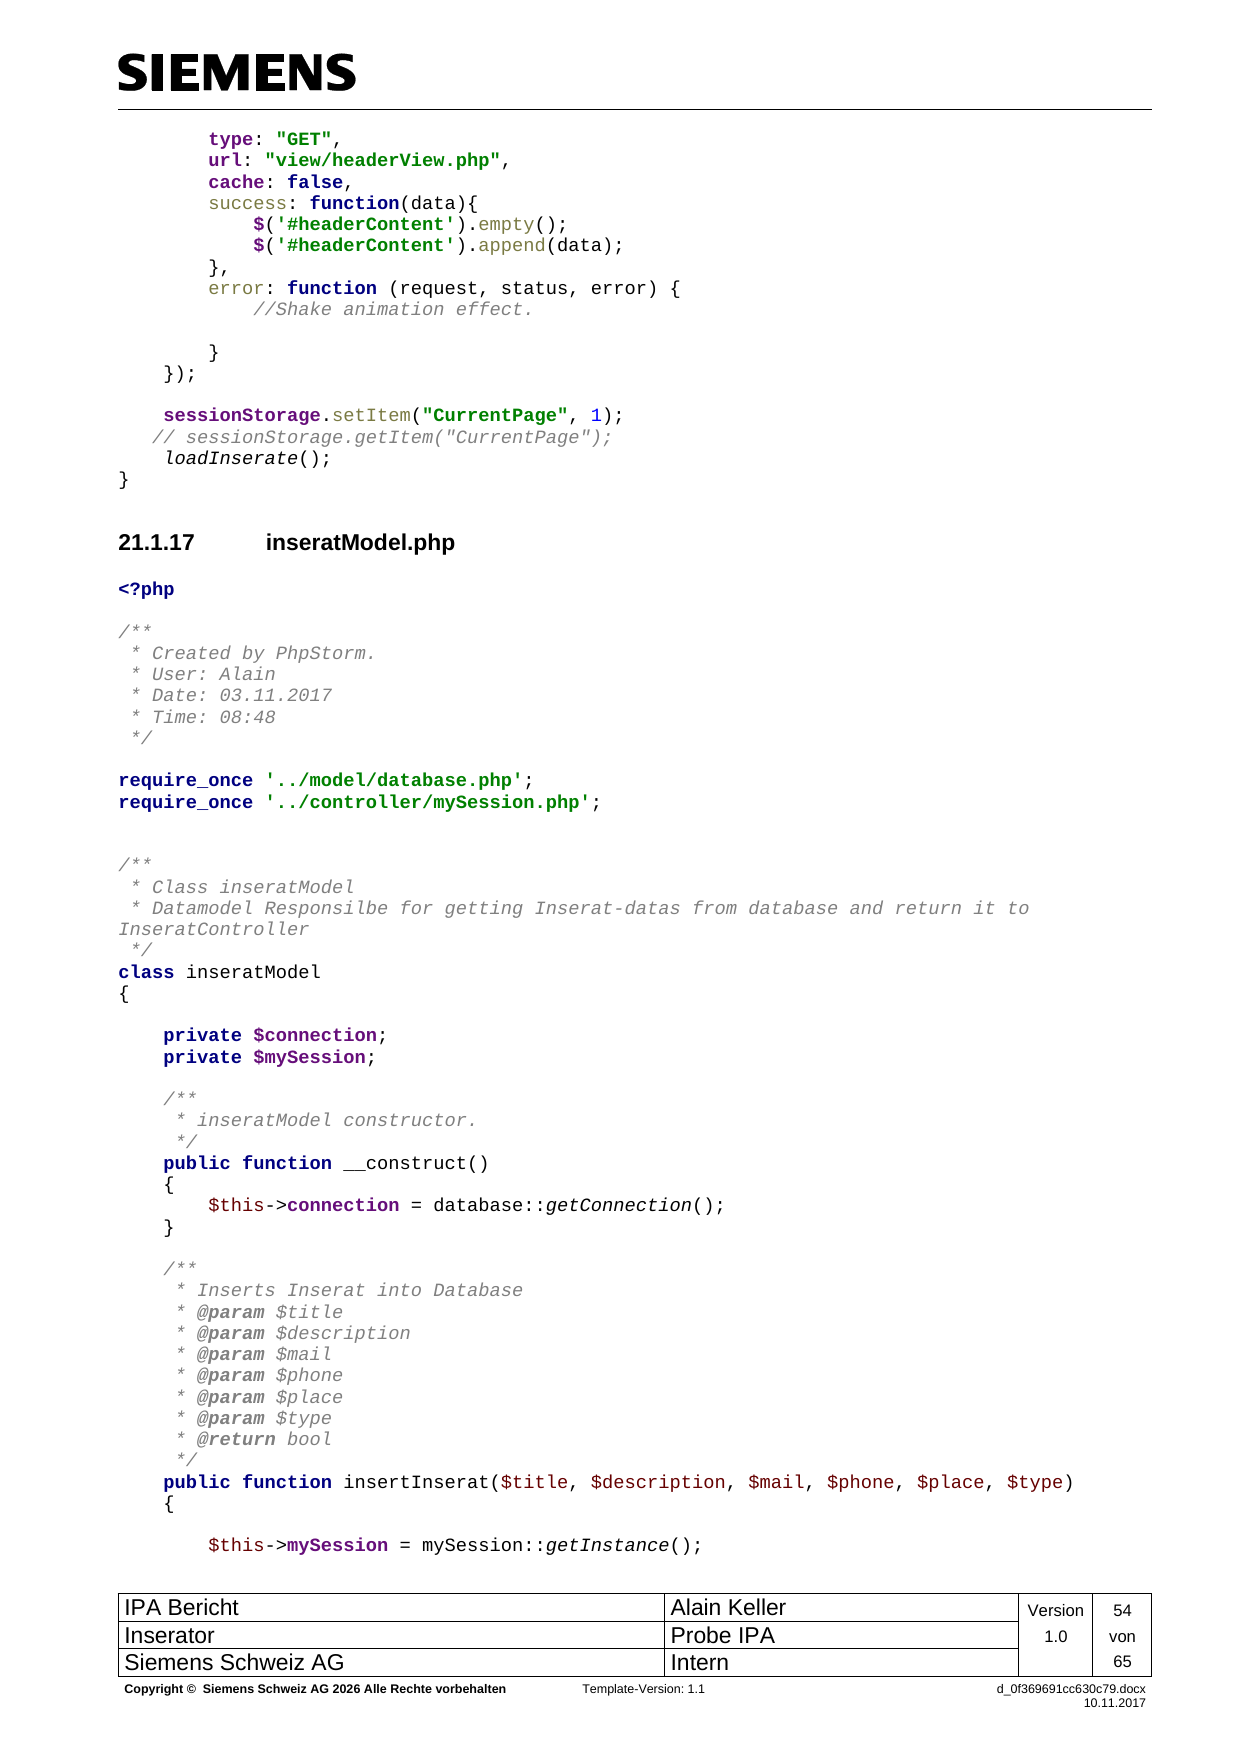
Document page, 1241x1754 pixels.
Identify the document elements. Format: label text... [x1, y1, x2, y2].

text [118, 580, 1152, 1557]
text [118, 130, 1152, 491]
subtitle inseratModel.php [118, 529, 1152, 555]
